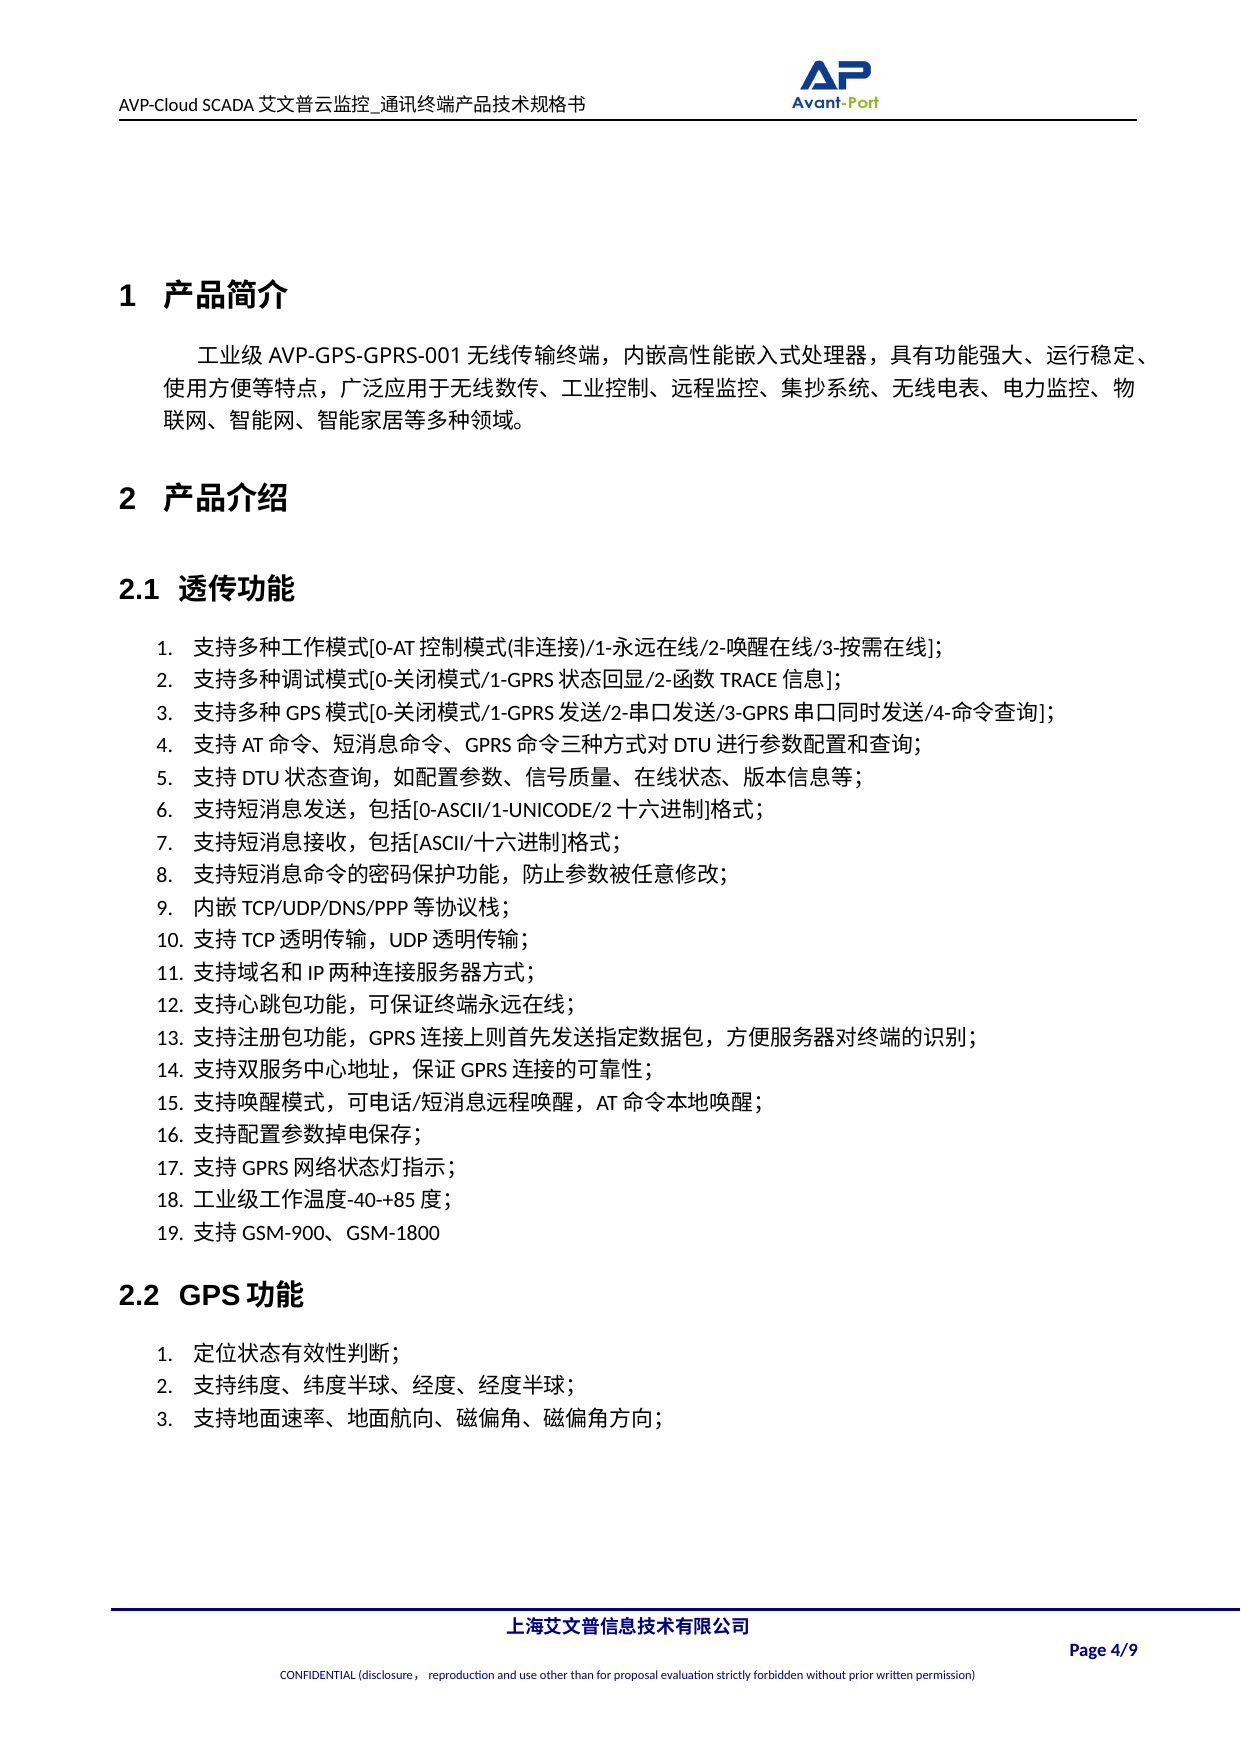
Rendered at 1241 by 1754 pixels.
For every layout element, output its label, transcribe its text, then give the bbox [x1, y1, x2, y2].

list 支持注册包功能，GPRS连接上则首先发送指定数据包，方便服务器对终端的识别； [156, 1019, 1137, 1052]
list 内嵌TCP/UDP/DNS/PPP等协议栈； [156, 889, 1137, 922]
list 支持GPRS网络状态灯指示； [156, 1149, 1137, 1182]
list 支持短消息接收，包括[ASCII/十六进制]格式； [156, 824, 1137, 857]
list 支持地面速率、地面航向、磁偏角、磁偏角方向； [156, 1400, 1137, 1433]
list 支持心跳包功能，可保证终端永远在线； [156, 987, 1137, 1019]
list 工业级工作温度-40-+85度； [156, 1182, 1137, 1214]
list 支持域名和IP两种连接服务器方式； [156, 954, 1137, 987]
list 支持双服务中心地址，保证GPRS连接的可靠性； [156, 1052, 1137, 1084]
subtitle GPS功能 [119, 1272, 1137, 1314]
list 支持多种调试模式[0-关闭模式/1-GPRS状态回显/2-函数TRACE信息]； [156, 662, 1137, 694]
list 支持GSM-900、GSM-1800 [156, 1214, 1137, 1247]
list 支持多种工作模式[0-AT控制模式(非连接)/1-永远在线/2-唤醒在线/3-按需在线]； [156, 629, 1137, 662]
list 定位状态有效性判断； [156, 1335, 1137, 1368]
list 支持纬度、纬度半球、经度、经度半球； [156, 1368, 1137, 1400]
text 工业级AVP-GPS-GPRS-001无线传输终端，内嵌高性能嵌入式处理器，具有功能强大、运行稳定、使用方便等特点，广泛应用于无线数传、工业控制、远程监控、集抄系统、无线电表、电力监控、物联网、智能网、智能家居等多种领域。 [164, 338, 1137, 436]
list 支持短消息命令的密码保护功能，防止参数被任意修改； [156, 857, 1137, 889]
subtitle 产品介绍 [119, 473, 1137, 518]
list 支持TCP透明传输，UDP透明传输； [156, 922, 1137, 954]
list 支持唤醒模式，可电话/短消息远程唤醒，AT命令本地唤醒； [156, 1084, 1137, 1117]
list 支持短消息发送，包括[0-ASCII/1-UNICODE/2十六进制]格式； [156, 792, 1137, 824]
list 支持多种GPS模式[0-关闭模式/1-GPRS发送/2-串口发送/3-GPRS串口同时发送/4-命令查询]； [156, 694, 1137, 727]
list 支持DTU状态查询，如配置参数、信号质量、在线状态、版本信息等； [156, 759, 1137, 792]
list 支持配置参数掉电保存； [156, 1117, 1137, 1149]
list 支持AT命令、短消息命令、GPRS命令三种方式对DTU进行参数配置和查询； [156, 727, 1137, 759]
subtitle 透传功能 [119, 566, 1137, 608]
subtitle 产品简介 [119, 270, 1137, 316]
